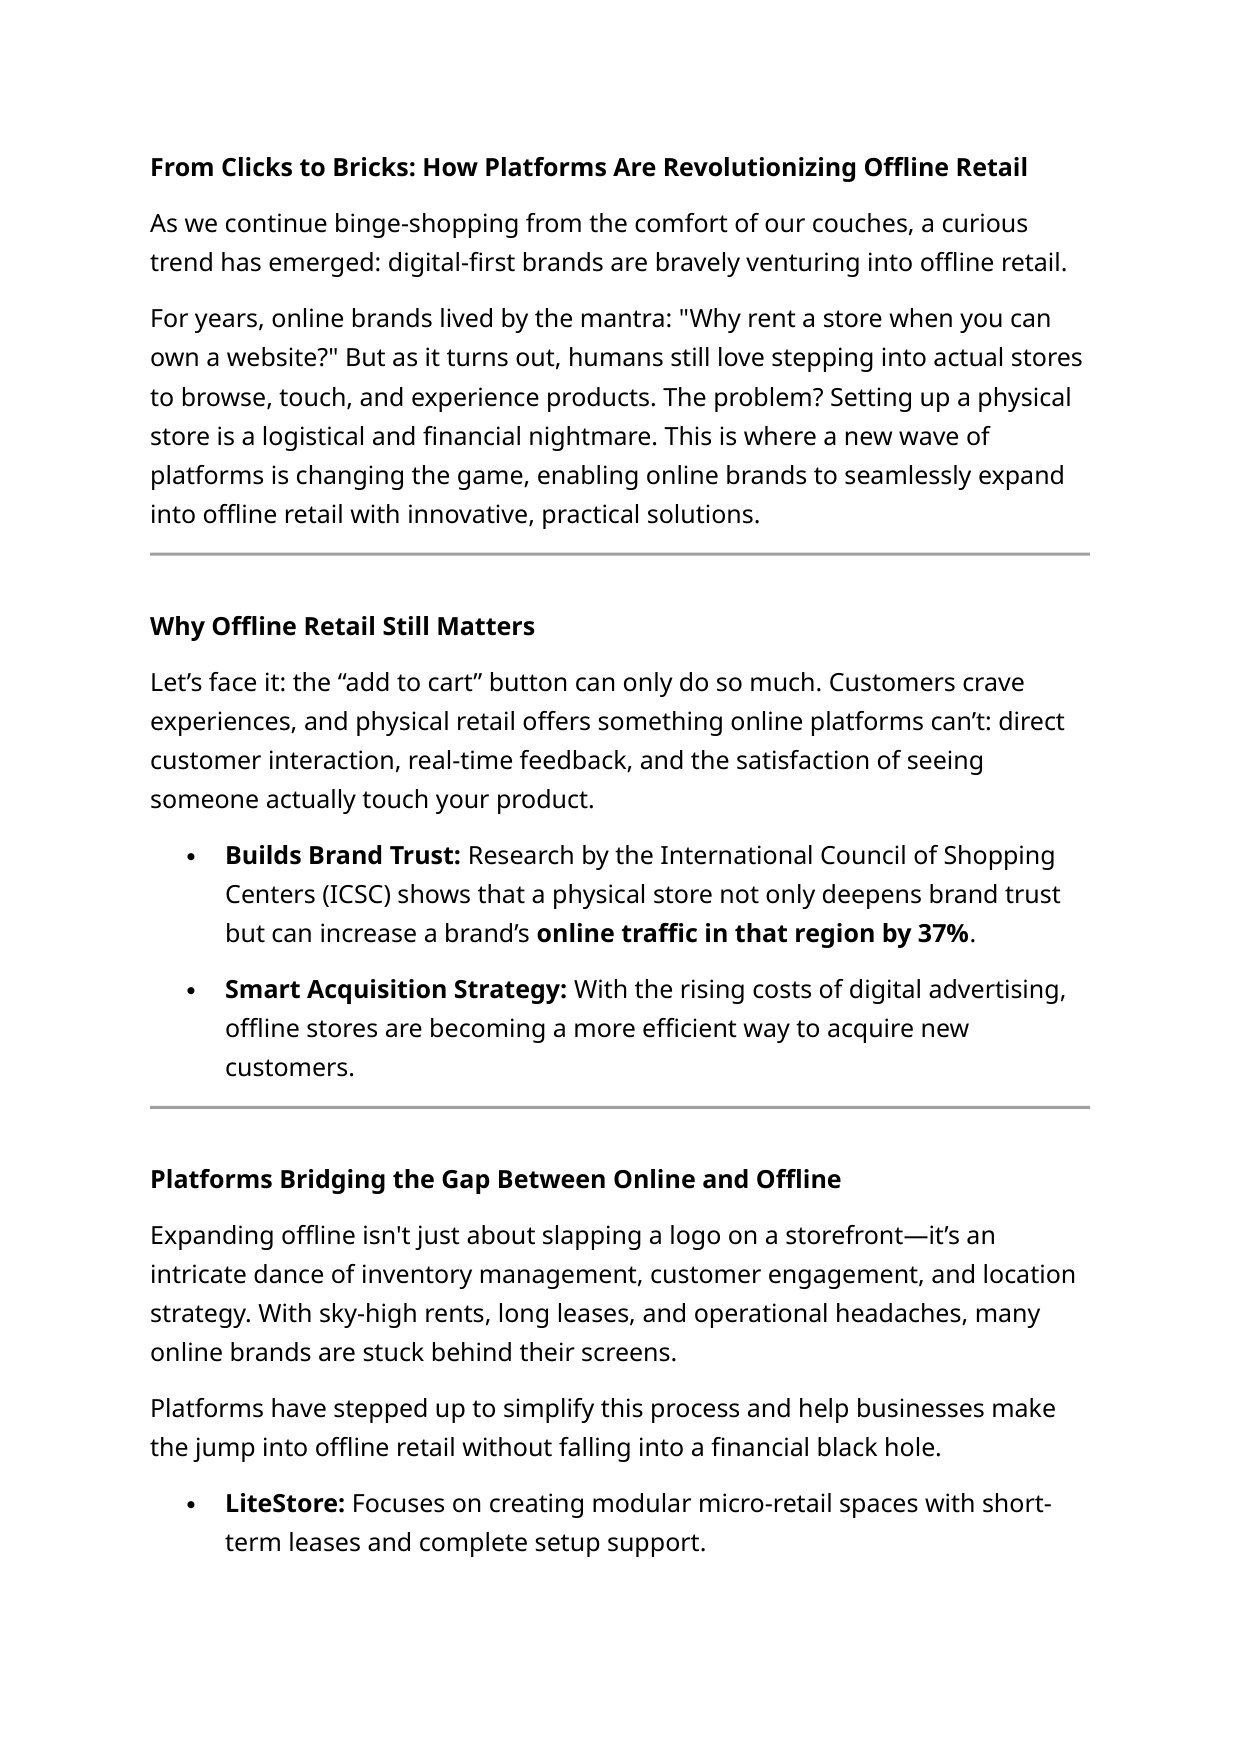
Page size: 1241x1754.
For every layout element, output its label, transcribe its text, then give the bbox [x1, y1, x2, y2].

text Why Offline Retail Still Matters [150, 608, 1090, 642]
text As we continue binge-shopping from the comfort of our couches, a curious trend has emerged: digital-first brands are bravely venturing into offline retail. [150, 206, 1090, 279]
list Smart Acquisition Strategy: With the rising costs of digital advertising, offline stores are becoming a more efficient way to acquire new customers. [187, 972, 1090, 1084]
text Platforms Bridging the Gap Between Online and Offline [150, 1162, 1090, 1196]
text Let’s face it: the “add to cart” button can only do so much. Customers crave experiences, and physical retail offers something online platforms can’t: direct customer interaction, real-time feedback, and the satisfaction of seeing someone actually touch your product. [150, 664, 1090, 816]
list LiteStore: Focuses on creating modular micro-retail spaces with short-term leases and complete setup support. [187, 1486, 1090, 1559]
list Builds Brand Trust: Research by the International Council of Shopping Centers (ICSC) shows that a physical store not only deepens brand trust but can increase a brand’s online traffic in that region by 37%. [187, 837, 1090, 950]
text From Clicks to Bricks: How Platforms Are Revolutionizing Offline Retail [150, 150, 1090, 184]
text Expanding offline isn't just about slapping a logo on a storefront—it’s an intricate dance of inventory management, customer engagement, and location strategy. With sky-high rents, long leases, and operational headaches, many online brands are stuck behind their screens. [150, 1217, 1090, 1369]
text Platforms have stepped up to simplify this process and help businesses make the jump into offline retail without falling into a financial black hole. [150, 1391, 1090, 1464]
text For years, online brands lived by the mantra: "Why rent a store when you can own a website?" But as it turns out, humans still love stepping into actual stores to browse, touch, and experience products. The problem? Setting up a physical store is a logistical and financial nightmare. This is where a new wave of platforms is changing the game, enabling online brands to seamlessly expand into offline retail with innovative, practical solutions. [150, 301, 1090, 531]
